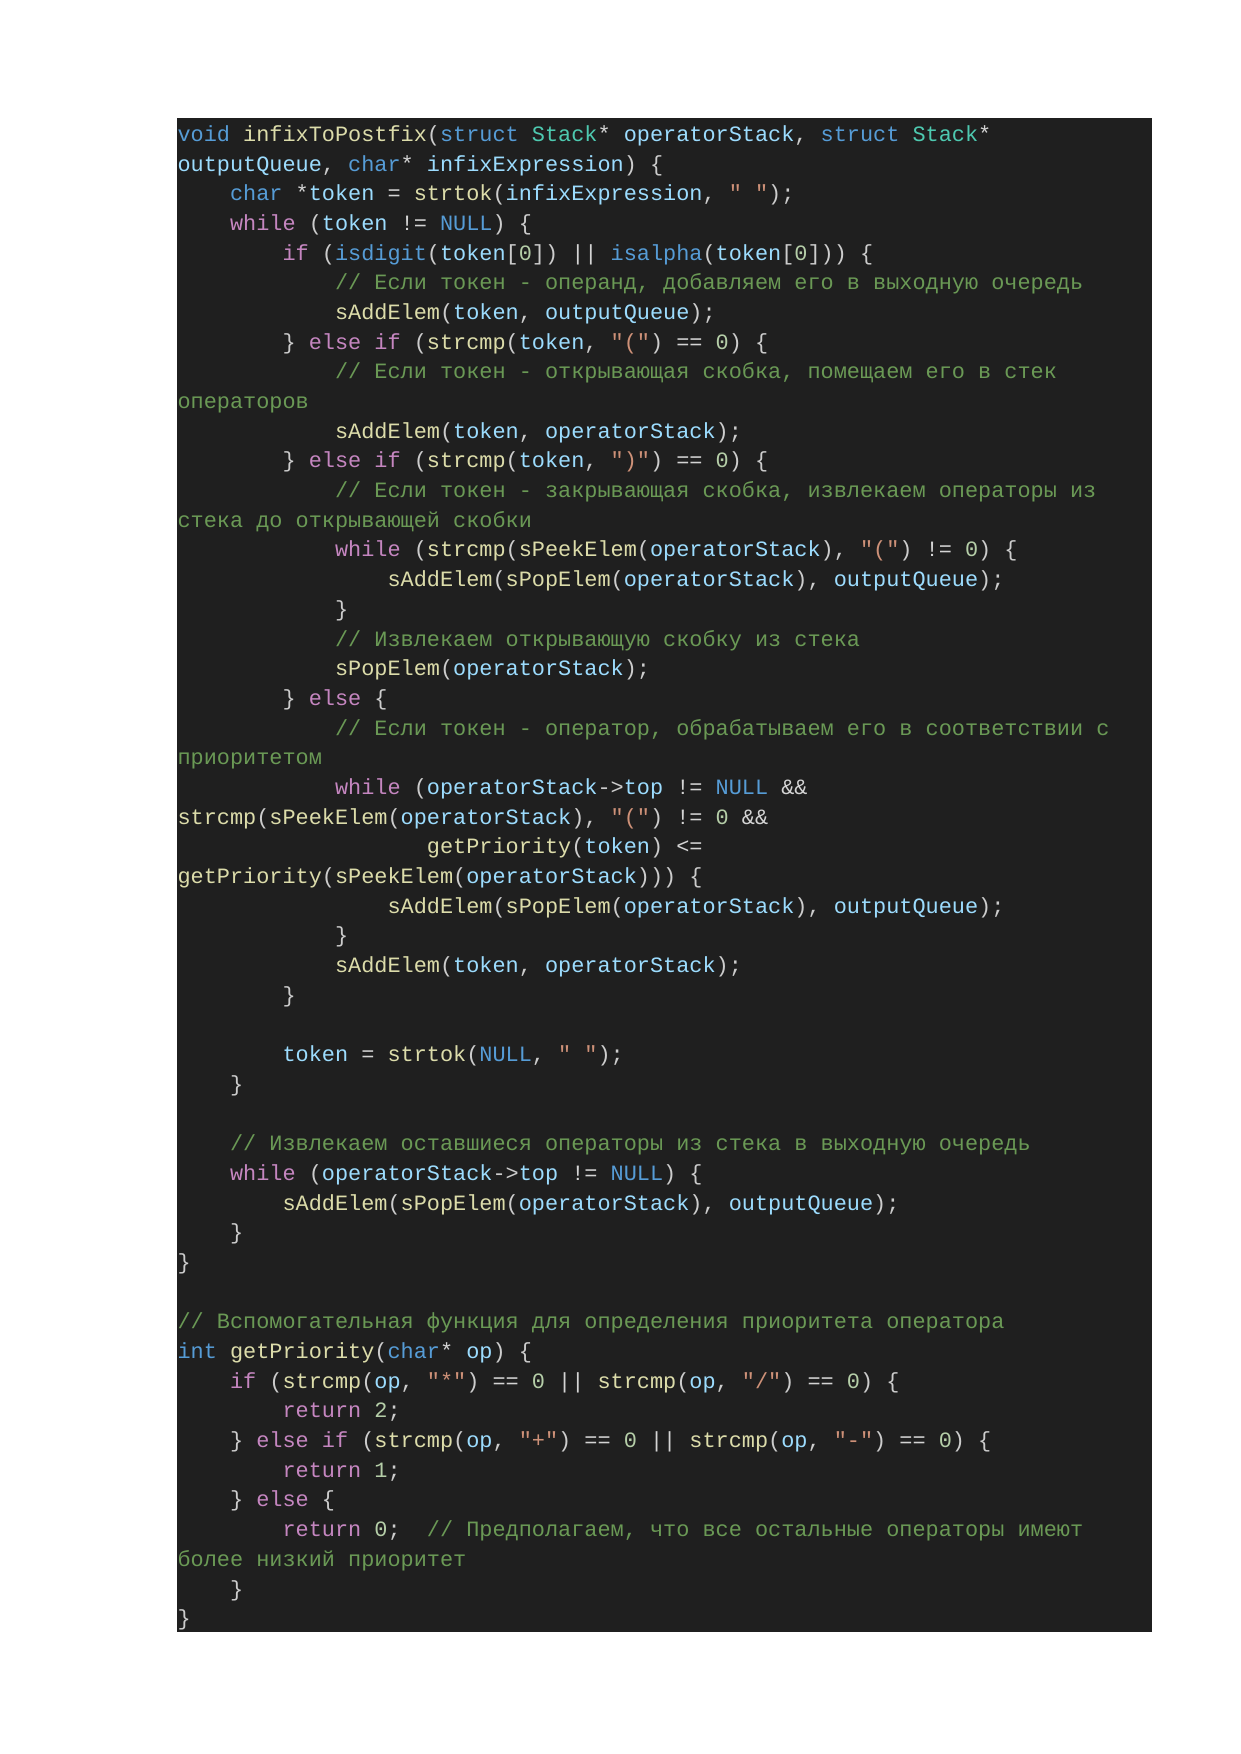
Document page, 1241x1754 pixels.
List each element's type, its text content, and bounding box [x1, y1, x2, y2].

text // Извлекаем оставшиеся операторы из стека в выходную очередь [177, 1127, 1152, 1157]
text // Извлекаем открывающую скобку из стека [177, 623, 1152, 652]
text sAddElem(token, outputQueue); [177, 296, 1152, 326]
text // Вспомогательная функция для определения приоритета оператора [177, 1306, 1152, 1335]
text // Если токен - оператор, обрабатываем его в соответствии с приоритетом [177, 712, 1152, 771]
text } [177, 979, 1152, 1009]
text sAddElem(sPopElem(operatorStack), outputQueue); [177, 890, 1152, 920]
text sAddElem(token, operatorStack); [177, 415, 1152, 445]
text sAddElem(sPopElem(operatorStack), outputQueue); [177, 1187, 1152, 1217]
text return 2; [177, 1395, 1152, 1424]
text getPriority(token) <= getPriority(sPeekElem(operatorStack))) { [177, 831, 1152, 890]
text return 0; // Предполагаем, что все остальные операторы имеют более низкий приоритет [177, 1513, 1152, 1573]
text } [177, 1573, 1152, 1602]
text } [177, 1602, 1152, 1632]
text // Если токен - операнд, добавляем его в выходную очередь [177, 267, 1152, 296]
text while (operatorStack->top != NULL && strcmp(sPeekElem(operatorStack), "(") != 0 && [177, 771, 1152, 831]
text } [177, 920, 1152, 949]
text } else if (strcmp(op, "+") == 0 || strcmp(op, "-") == 0) { [177, 1424, 1152, 1454]
text return 1; [177, 1454, 1152, 1484]
text } [177, 593, 1152, 623]
text char *token = strtok(infixExpression, " "); [177, 177, 1152, 207]
text void infixToPostfix(struct Stack* operatorStack, struct Stack* outputQueue, char* infixExpression) { [177, 118, 1152, 177]
text sAddElem(token, operatorStack); [177, 949, 1152, 979]
text } [177, 1068, 1152, 1098]
text sAddElem(sPopElem(operatorStack), outputQueue); [177, 563, 1152, 593]
text if (strcmp(op, "*") == 0 || strcmp(op, "/") == 0) { [177, 1365, 1152, 1395]
text } else { [177, 1484, 1152, 1513]
text while (token != NULL) { [177, 207, 1152, 237]
text } else if (strcmp(token, ")") == 0) { [177, 445, 1152, 474]
text sPopElem(operatorStack); [177, 652, 1152, 682]
text // Если токен - открывающая скобка, помещаем его в стек операторов [177, 356, 1152, 415]
text if (isdigit(token[0]) || isalpha(token[0])) { [177, 237, 1152, 267]
text while (operatorStack->top != NULL) { [177, 1157, 1152, 1187]
text while (strcmp(sPeekElem(operatorStack), "(") != 0) { [177, 534, 1152, 563]
text } else if (strcmp(token, "(") == 0) { [177, 326, 1152, 356]
text // Если токен - закрывающая скобка, извлекаем операторы из стека до открывающей скобки [177, 474, 1152, 534]
text token = strtok(NULL, " "); [177, 1038, 1152, 1068]
text } [177, 1246, 1152, 1276]
text int getPriority(char* op) { [177, 1335, 1152, 1365]
text } [177, 1217, 1152, 1246]
text } else { [177, 682, 1152, 712]
